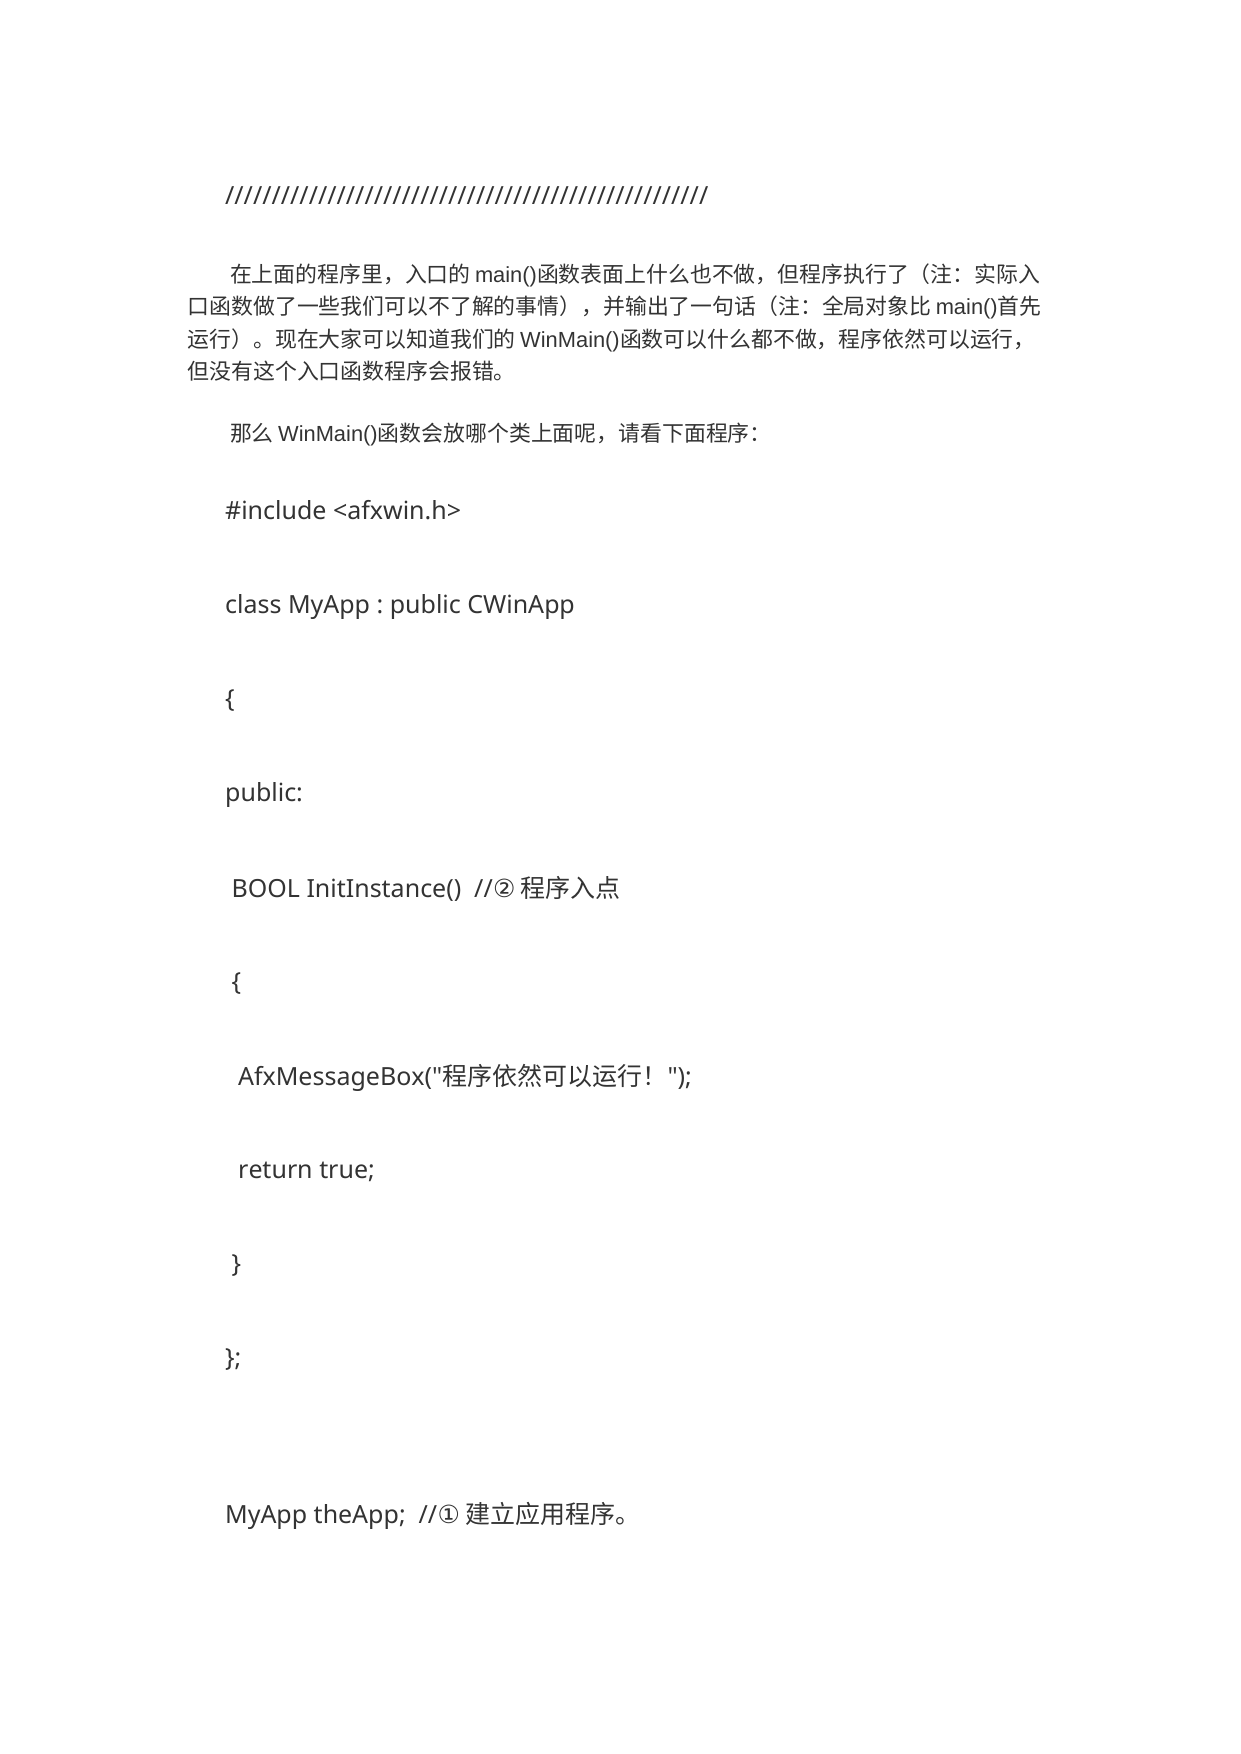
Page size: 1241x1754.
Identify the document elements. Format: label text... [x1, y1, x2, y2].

text AfxMessageBox("程序依然可以运行！"); [225, 1042, 1053, 1107]
text 在上面的程序里，入口的main()函数表面上什么也不做，但程序执行了（注：实际入口函数做了一些我们可以不了解的事情），并输出了一句话（注：全局对象比main()首先运行）。现在大家可以知道我们的WinMain()函数可以什么都不做，程序依然可以运行，但没有这个入口函数程序会报错。 [187, 256, 1053, 386]
text } [225, 1230, 1053, 1295]
text MyApp theApp; //①建立应用程序。 [225, 1480, 1053, 1545]
text BOOL InitInstance() //②程序入点 [225, 854, 1053, 919]
text public: [225, 759, 1053, 824]
text #include <afxwin.h> [225, 477, 1053, 542]
text }; [225, 1324, 1053, 1389]
text { [225, 665, 1053, 730]
text { [225, 948, 1053, 1013]
text //////////////////////////////////////////////////// [225, 162, 1053, 227]
text return true; [225, 1136, 1053, 1201]
text 那么WinMain()函数会放哪个类上面呢，请看下面程序： [187, 415, 1053, 448]
text class MyApp : public CWinApp [225, 571, 1053, 636]
